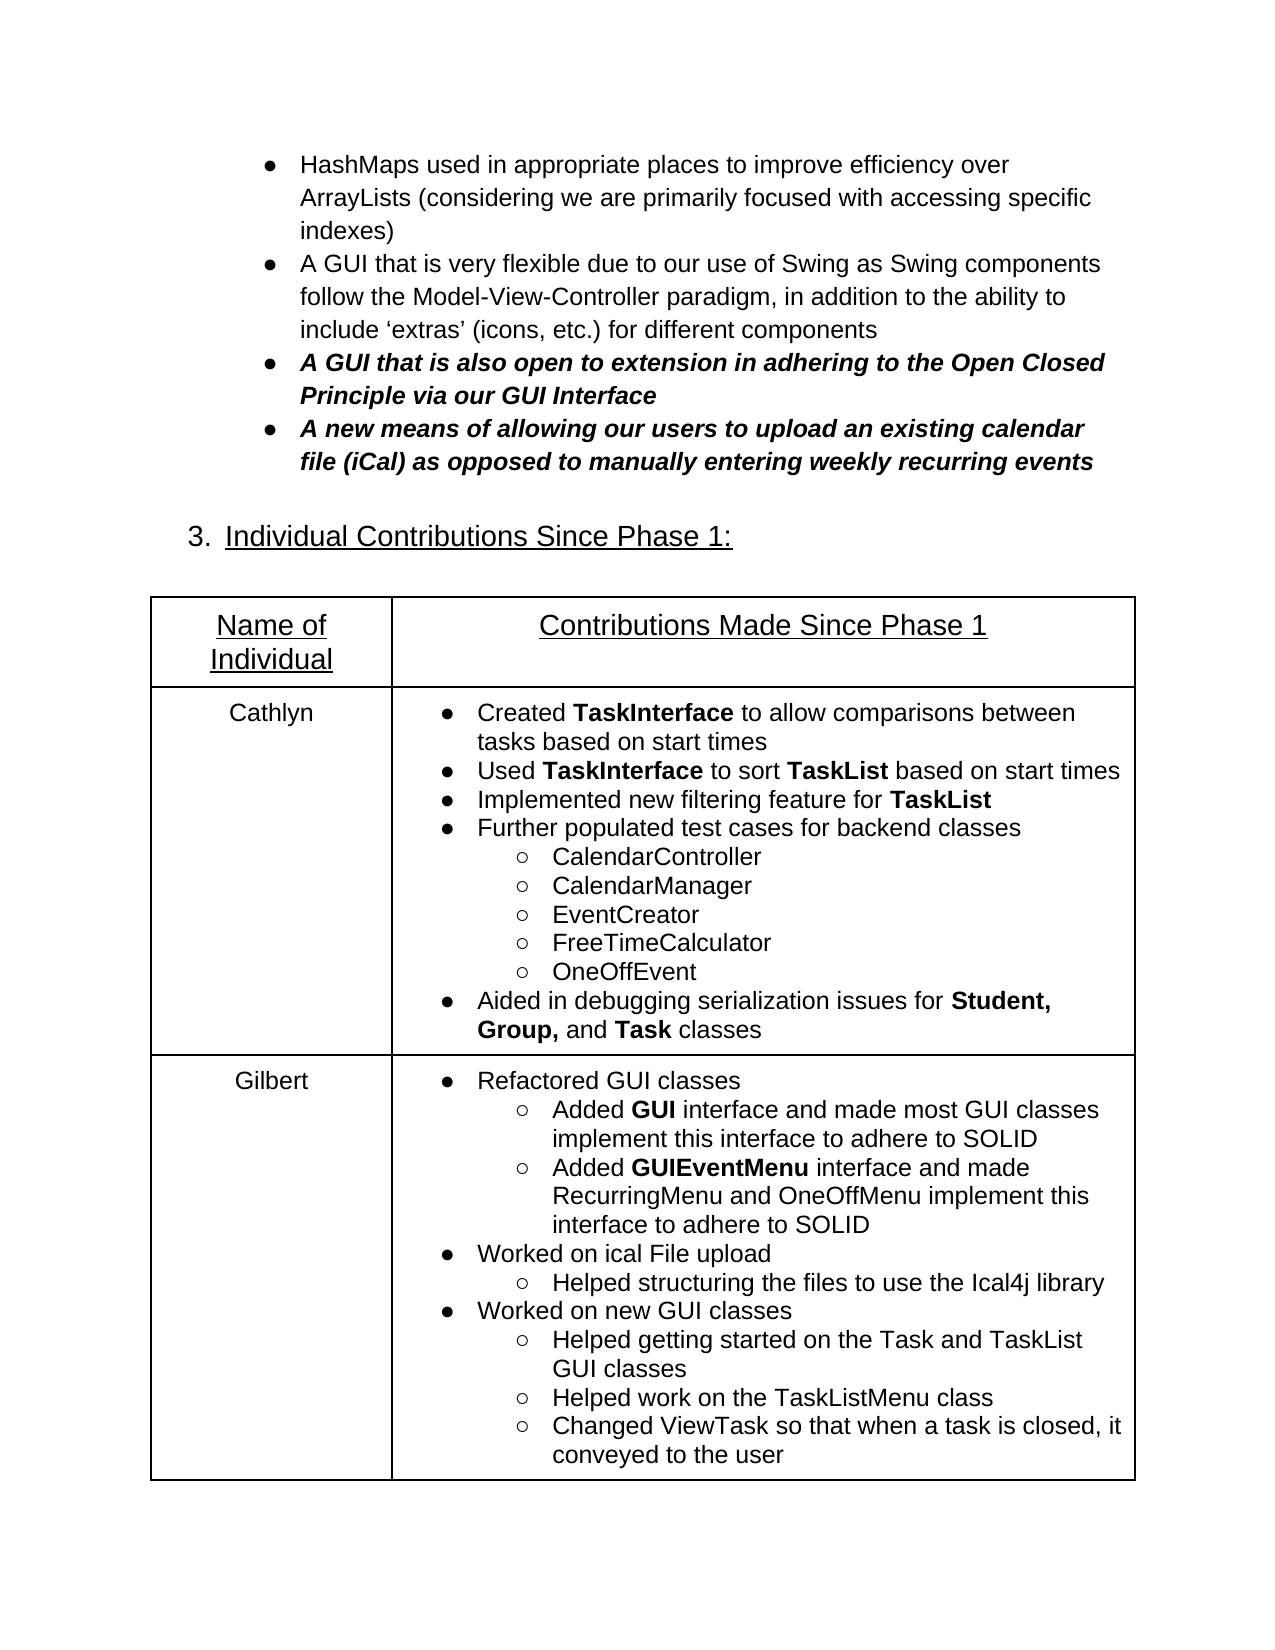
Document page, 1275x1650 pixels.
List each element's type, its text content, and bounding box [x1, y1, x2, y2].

list A new means of allowing our users to upload an existing calendar file (iCal) as opposed to manually entering weekly recurring events [262, 414, 1125, 476]
list A GUI that is also open to extension in adhering to the Open Closed Principle via our GUI Interface [262, 348, 1125, 410]
table_header Name of Individual [152, 598, 391, 686]
table_cell Cathlyn [152, 688, 391, 1054]
list HashMaps used in appropriate places to improve efficiency over ArrayLists (considering we are primarily focused with accessing specific indexes) [262, 150, 1125, 245]
list Individual Contributions Since Phase 1: [187, 519, 1125, 552]
table_header Contributions Made Since Phase 1 [393, 598, 1134, 686]
table_cell Refactored GUI classes Added GUI interface and made most GUI classes implement this interface to adhere to SOLID Added GUIEventMenu interface and made RecurringMenu and OneOffMenu implement this interface to adhere to SOLID Worked on ical File upload Helped structuring the files to use the Ical4j library Worked on new GUI classes Helped getting started on the Task and TaskList GUI classes Helped work on the TaskListMenu class Changed ViewTask so that when a task is closed, it conveyed to the user [393, 1056, 1134, 1479]
table_cell Gilbert [152, 1056, 391, 1479]
list A GUI that is very flexible due to our use of Swing as Swing components follow the Model-View-Controller paradigm, in addition to the ability to include ‘extras’ (icons, etc.) for different components [262, 249, 1125, 344]
table_cell Created TaskInterface to allow comparisons between tasks based on start times Used TaskInterface to sort TaskList based on start times Implemented new filtering feature for TaskList Further populated test cases for backend classes CalendarController CalendarManager EventCreator FreeTimeCalculator OneOffEvent Aided in debugging serialization issues for Student, Group, and Task classes [393, 688, 1134, 1054]
